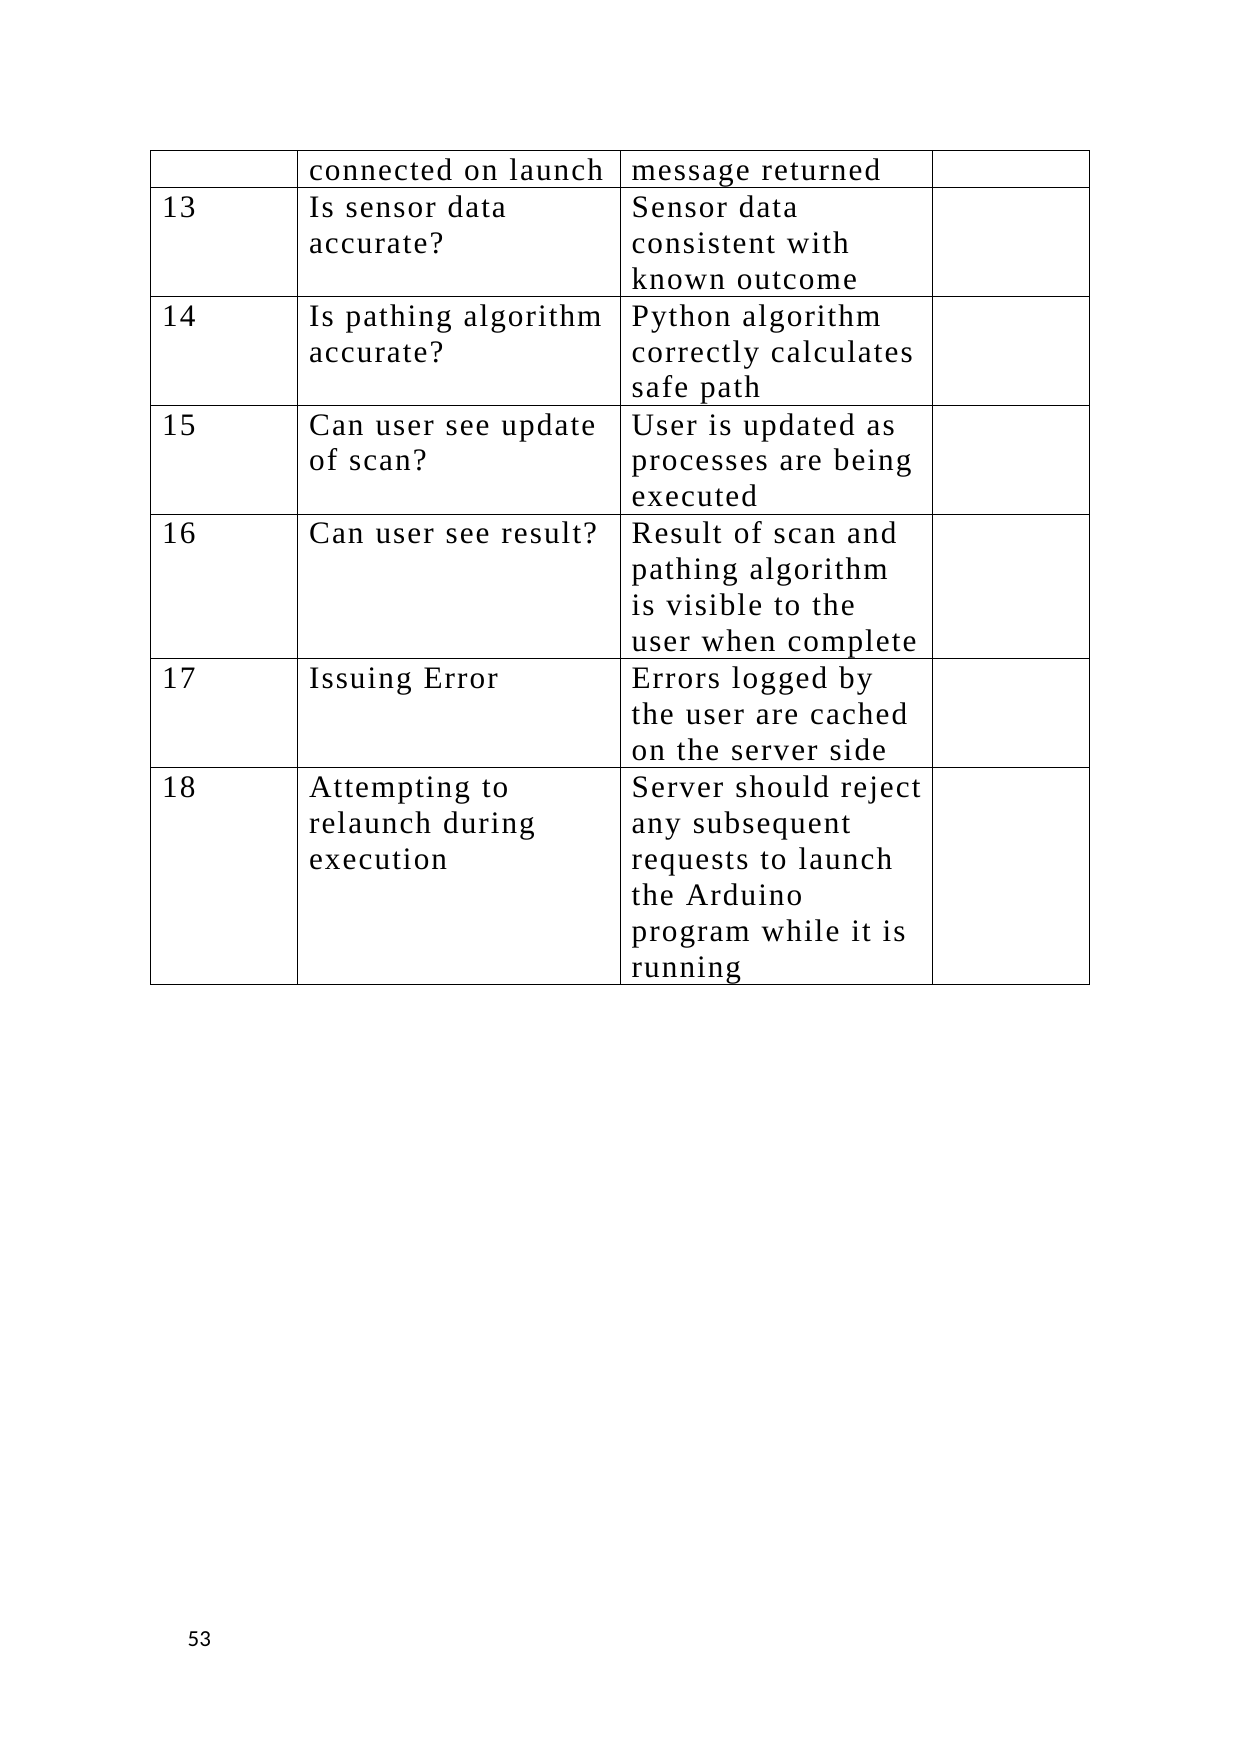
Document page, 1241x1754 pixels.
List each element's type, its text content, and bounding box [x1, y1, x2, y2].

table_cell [621, 151, 932, 187]
table_cell Server should reject any subsequent requests to launch the Arduino program while it is running [621, 768, 932, 984]
table_cell Issuing Error [298, 659, 620, 767]
table_cell 17 [151, 659, 297, 767]
table_cell [933, 515, 1089, 658]
table_cell Errors logged by the user are cached on the server side [621, 659, 932, 767]
table_cell 15 [151, 406, 297, 513]
table_cell 14 [151, 297, 297, 405]
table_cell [298, 151, 620, 187]
table_cell 18 [151, 768, 297, 984]
table_cell 13 [151, 188, 297, 296]
table_cell [933, 151, 1089, 187]
table_cell [933, 188, 1089, 296]
table_cell Is pathing algorithm accurate? [298, 297, 620, 405]
table_cell Python algorithm correctly calculates safe path [621, 297, 932, 405]
table_cell Can user see update of scan? [298, 406, 620, 513]
table_cell Can user see result? [298, 515, 620, 658]
table_cell [933, 659, 1089, 767]
table_cell Is sensor data accurate? [298, 188, 620, 296]
table_cell 16 [151, 515, 297, 658]
table_cell [933, 297, 1089, 405]
table_cell 12 [151, 151, 297, 187]
table_cell User is updated as processes are being executed [621, 406, 932, 513]
table_cell Result of scan and pathing algorithm is visible to the user when complete [621, 515, 932, 658]
table_cell Sensor data consistent with known outcome [621, 188, 932, 296]
table_cell [933, 768, 1089, 984]
table_cell Attempting to relaunch during execution [298, 768, 620, 984]
table_cell [933, 406, 1089, 513]
